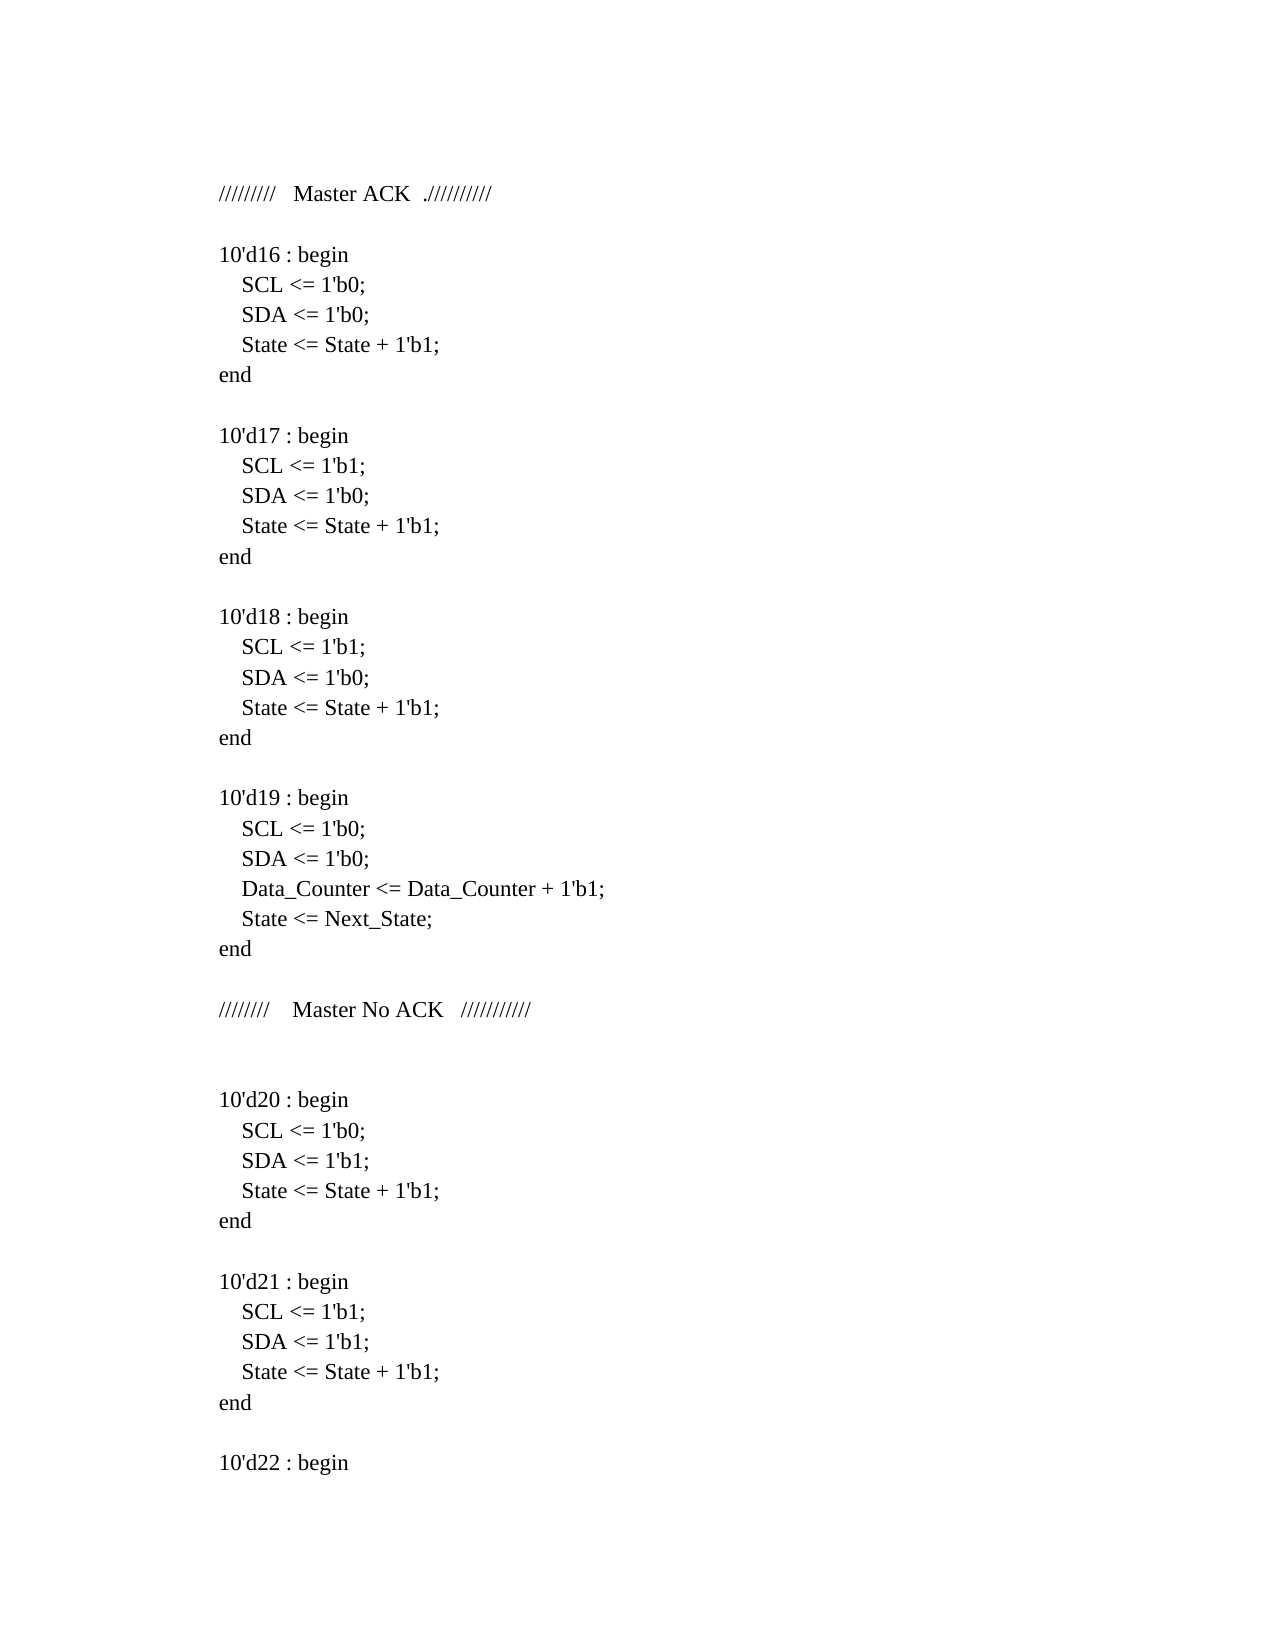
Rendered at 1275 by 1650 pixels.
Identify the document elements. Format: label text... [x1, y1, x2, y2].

text 10'd17 : begin [150, 422, 1125, 448]
text SDA <= 1'b0; [150, 482, 1125, 509]
text SDA <= 1'b0; [150, 663, 1125, 690]
text State <= State + 1'b1; [150, 1358, 1125, 1385]
text State <= State + 1'b1; [150, 512, 1125, 539]
text 10'd19 : begin [150, 784, 1125, 811]
text 10'd22 : begin [150, 1449, 1125, 1475]
text Data_Counter <= Data_Counter + 1'b1; [150, 875, 1125, 901]
text 10'd16 : begin [150, 241, 1125, 267]
text end [150, 361, 1125, 388]
text ///////// Master ACK .////////// [150, 180, 1125, 207]
text 10'd20 : begin [150, 1086, 1125, 1113]
text 10'd18 : begin [150, 603, 1125, 629]
text State <= State + 1'b1; [150, 331, 1125, 358]
text end [150, 1388, 1125, 1415]
text SCL <= 1'b0; [150, 1117, 1125, 1143]
text State <= State + 1'b1; [150, 694, 1125, 720]
text SDA <= 1'b1; [150, 1328, 1125, 1354]
text //////// Master No ACK /////////// [150, 996, 1125, 1022]
text SCL <= 1'b1; [150, 1298, 1125, 1324]
text SCL <= 1'b1; [150, 633, 1125, 660]
text SCL <= 1'b0; [150, 814, 1125, 841]
text end [150, 1207, 1125, 1234]
text end [150, 543, 1125, 569]
text SDA <= 1'b0; [150, 845, 1125, 871]
text SDA <= 1'b1; [150, 1147, 1125, 1173]
text 10'd21 : begin [150, 1268, 1125, 1294]
text end [150, 935, 1125, 962]
text State <= State + 1'b1; [150, 1177, 1125, 1203]
text SDA <= 1'b0; [150, 301, 1125, 327]
text SCL <= 1'b0; [150, 271, 1125, 297]
text end [150, 724, 1125, 750]
text SCL <= 1'b1; [150, 452, 1125, 478]
text State <= Next_State; [150, 905, 1125, 932]
